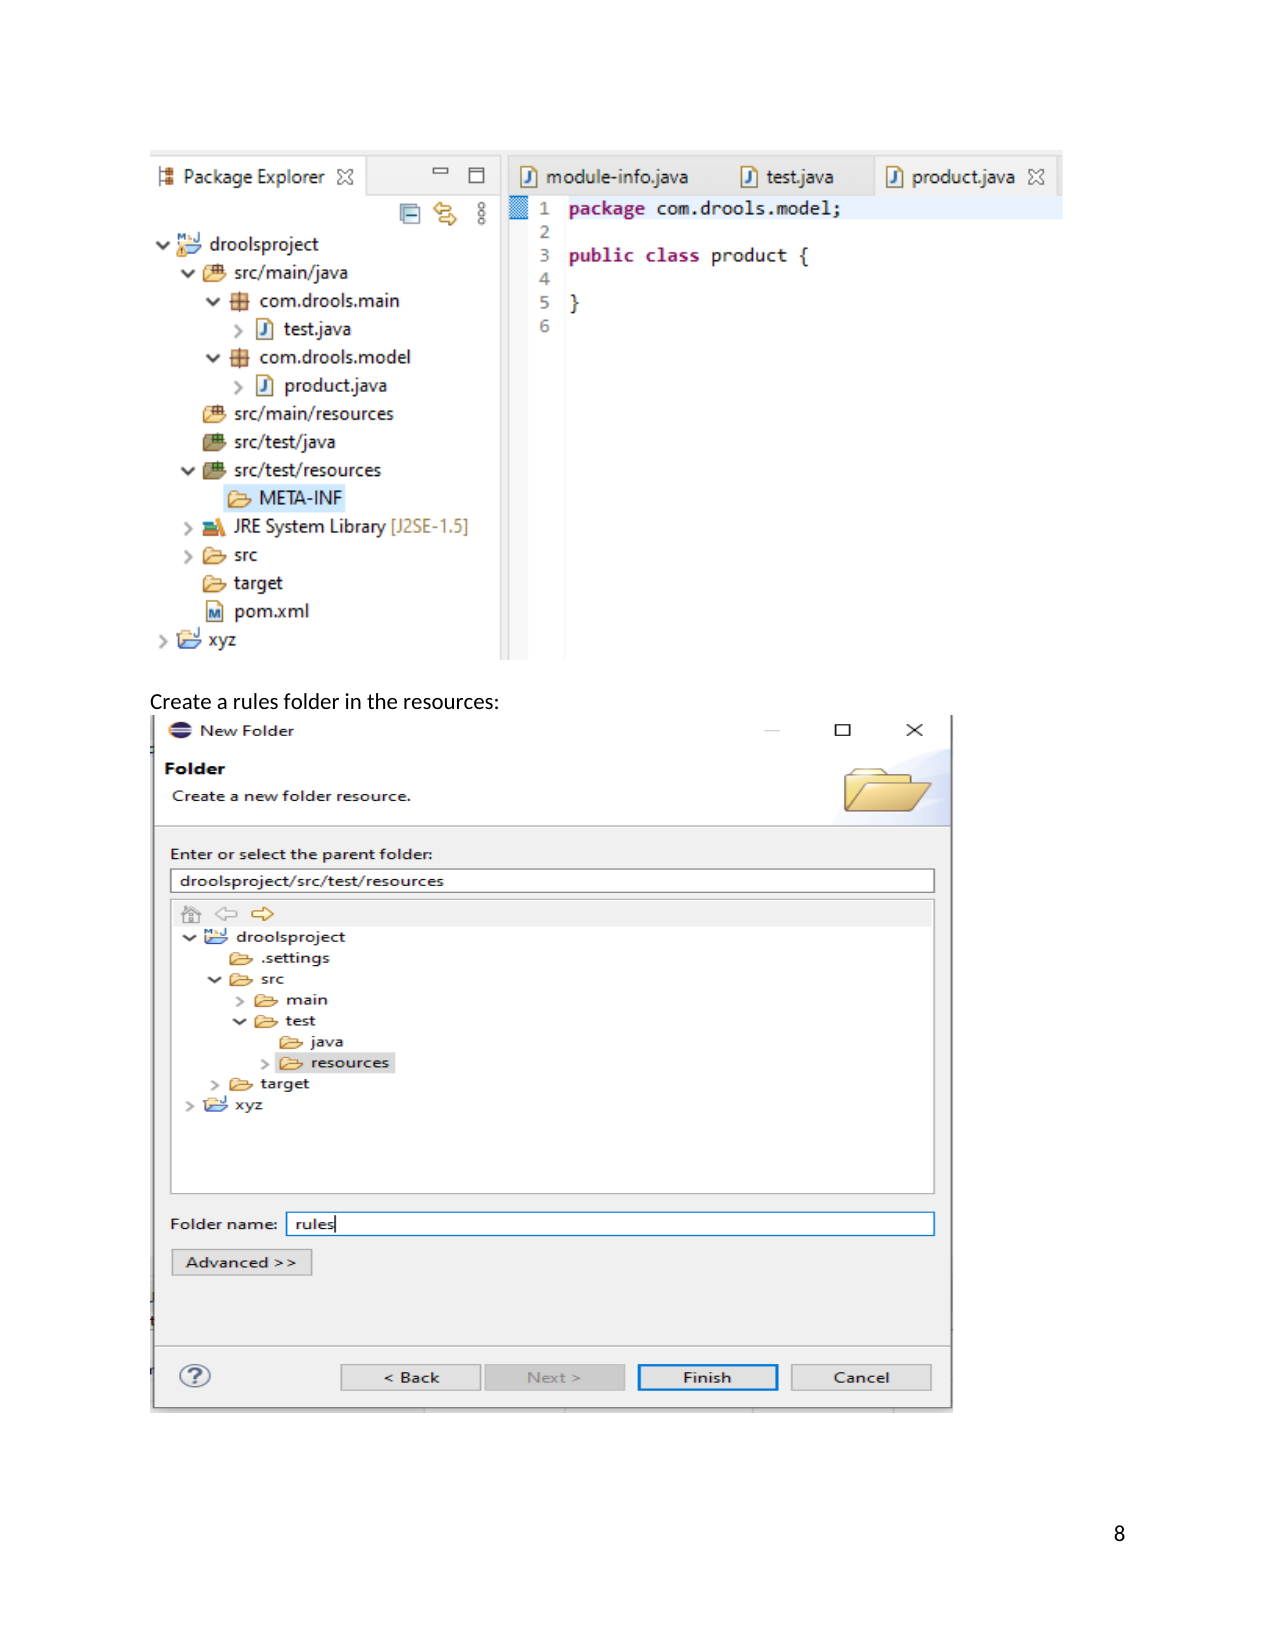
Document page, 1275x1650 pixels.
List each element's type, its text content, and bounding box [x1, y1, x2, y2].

picture [150, 715, 954, 1413]
text Create a rules folder in the resources: [150, 687, 1125, 715]
picture [150, 150, 1063, 660]
